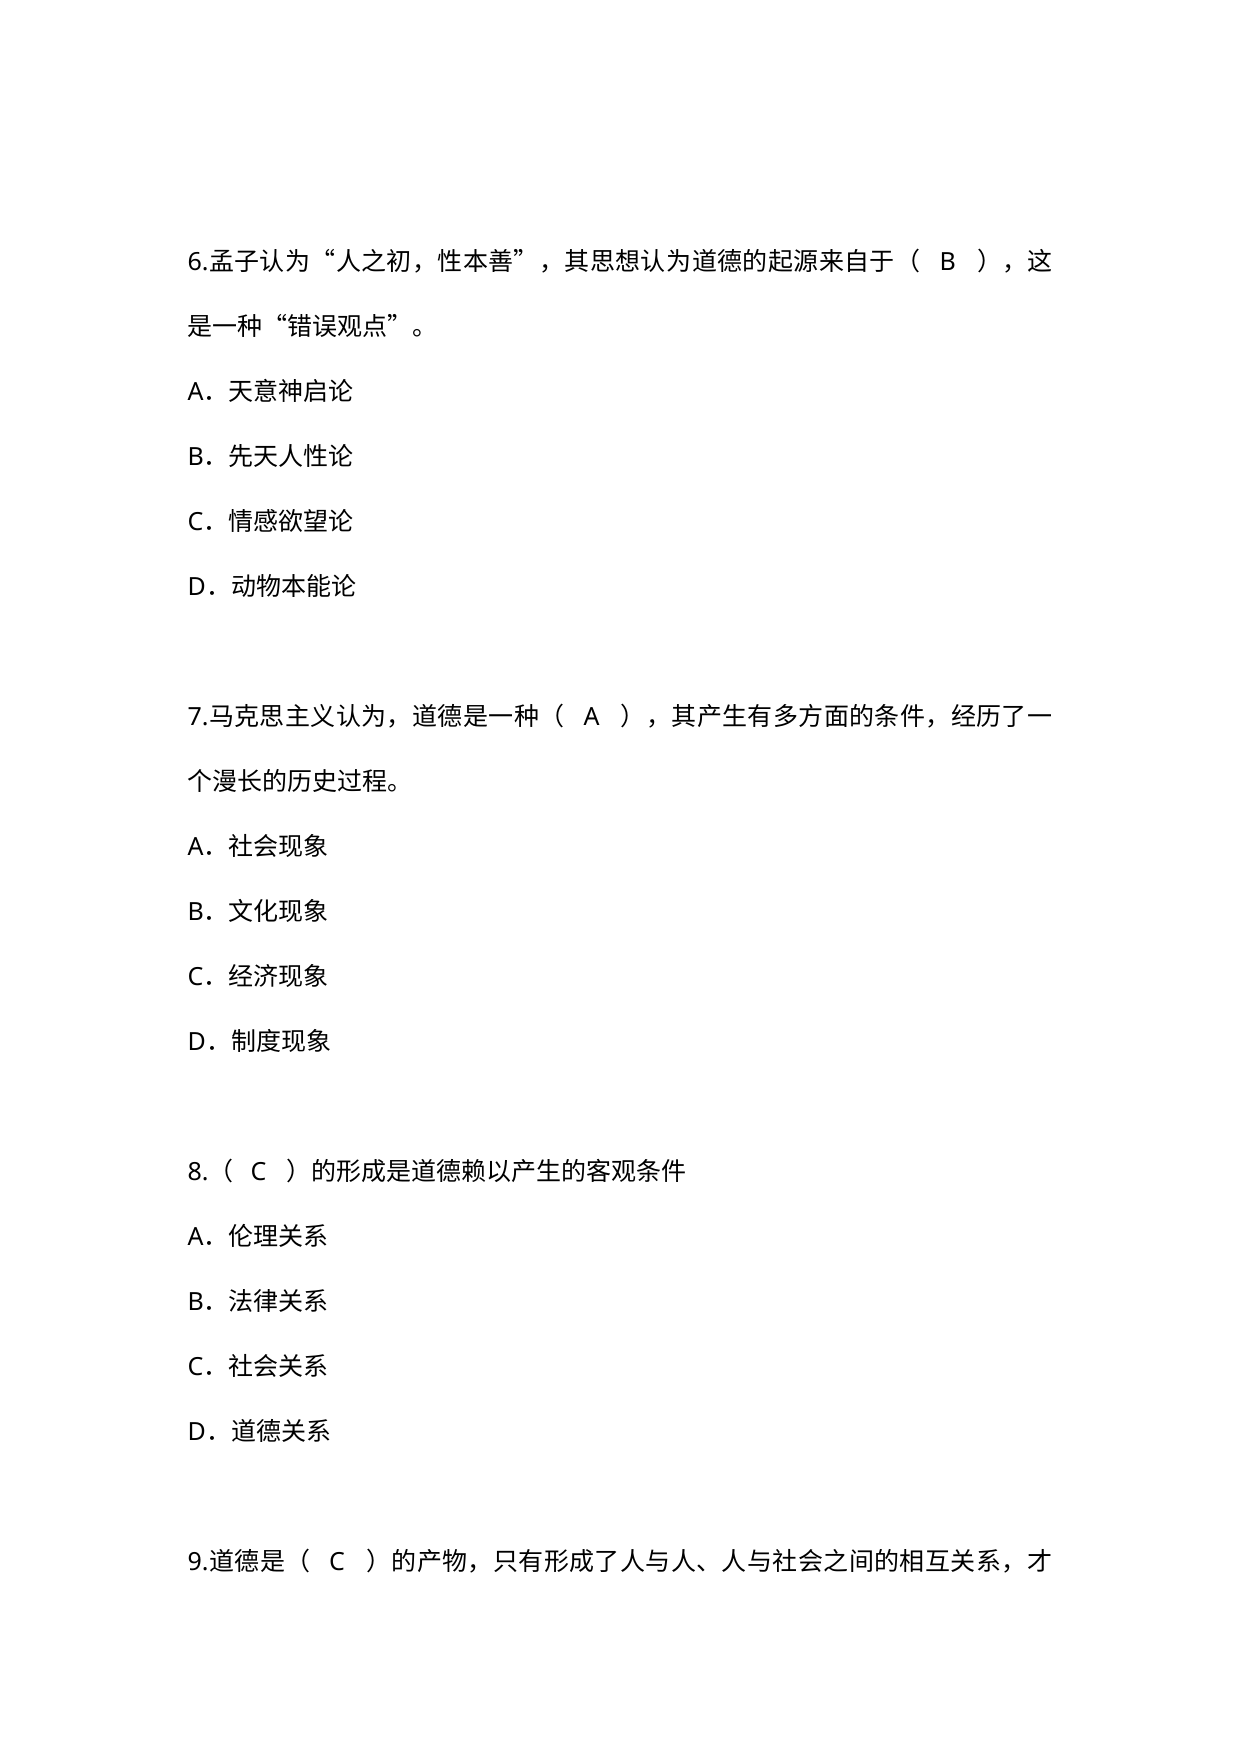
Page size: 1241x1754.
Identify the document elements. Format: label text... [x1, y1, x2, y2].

text B．法律关系 [187, 1267, 1053, 1332]
text 7.马克思主义认为，道德是一种（ A ），其产生有多方面的条件，经历了一个漫长的历史过程。 [187, 682, 1053, 812]
text B．先天人性论 [187, 422, 1053, 487]
text A．伦理关系 [187, 1202, 1053, 1267]
text D．道德关系 [187, 1397, 1053, 1462]
text B．文化现象 [187, 877, 1053, 942]
text 6.孟子认为“人之初，性本善”，其思想认为道德的起源来自于（ B ），这是一种“错误观点”。 [187, 227, 1053, 357]
text C．经济现象 [187, 942, 1053, 1007]
text D．制度现象 [187, 1007, 1053, 1072]
text A．社会现象 [187, 812, 1053, 877]
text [187, 1527, 1053, 1592]
text C．社会关系 [187, 1332, 1053, 1397]
text 8.（ C ）的形成是道德赖以产生的客观条件 [187, 1137, 1053, 1202]
text C．情感欲望论 [187, 487, 1053, 552]
text A．天意神启论 [187, 357, 1053, 422]
text D．动物本能论 [187, 552, 1053, 617]
